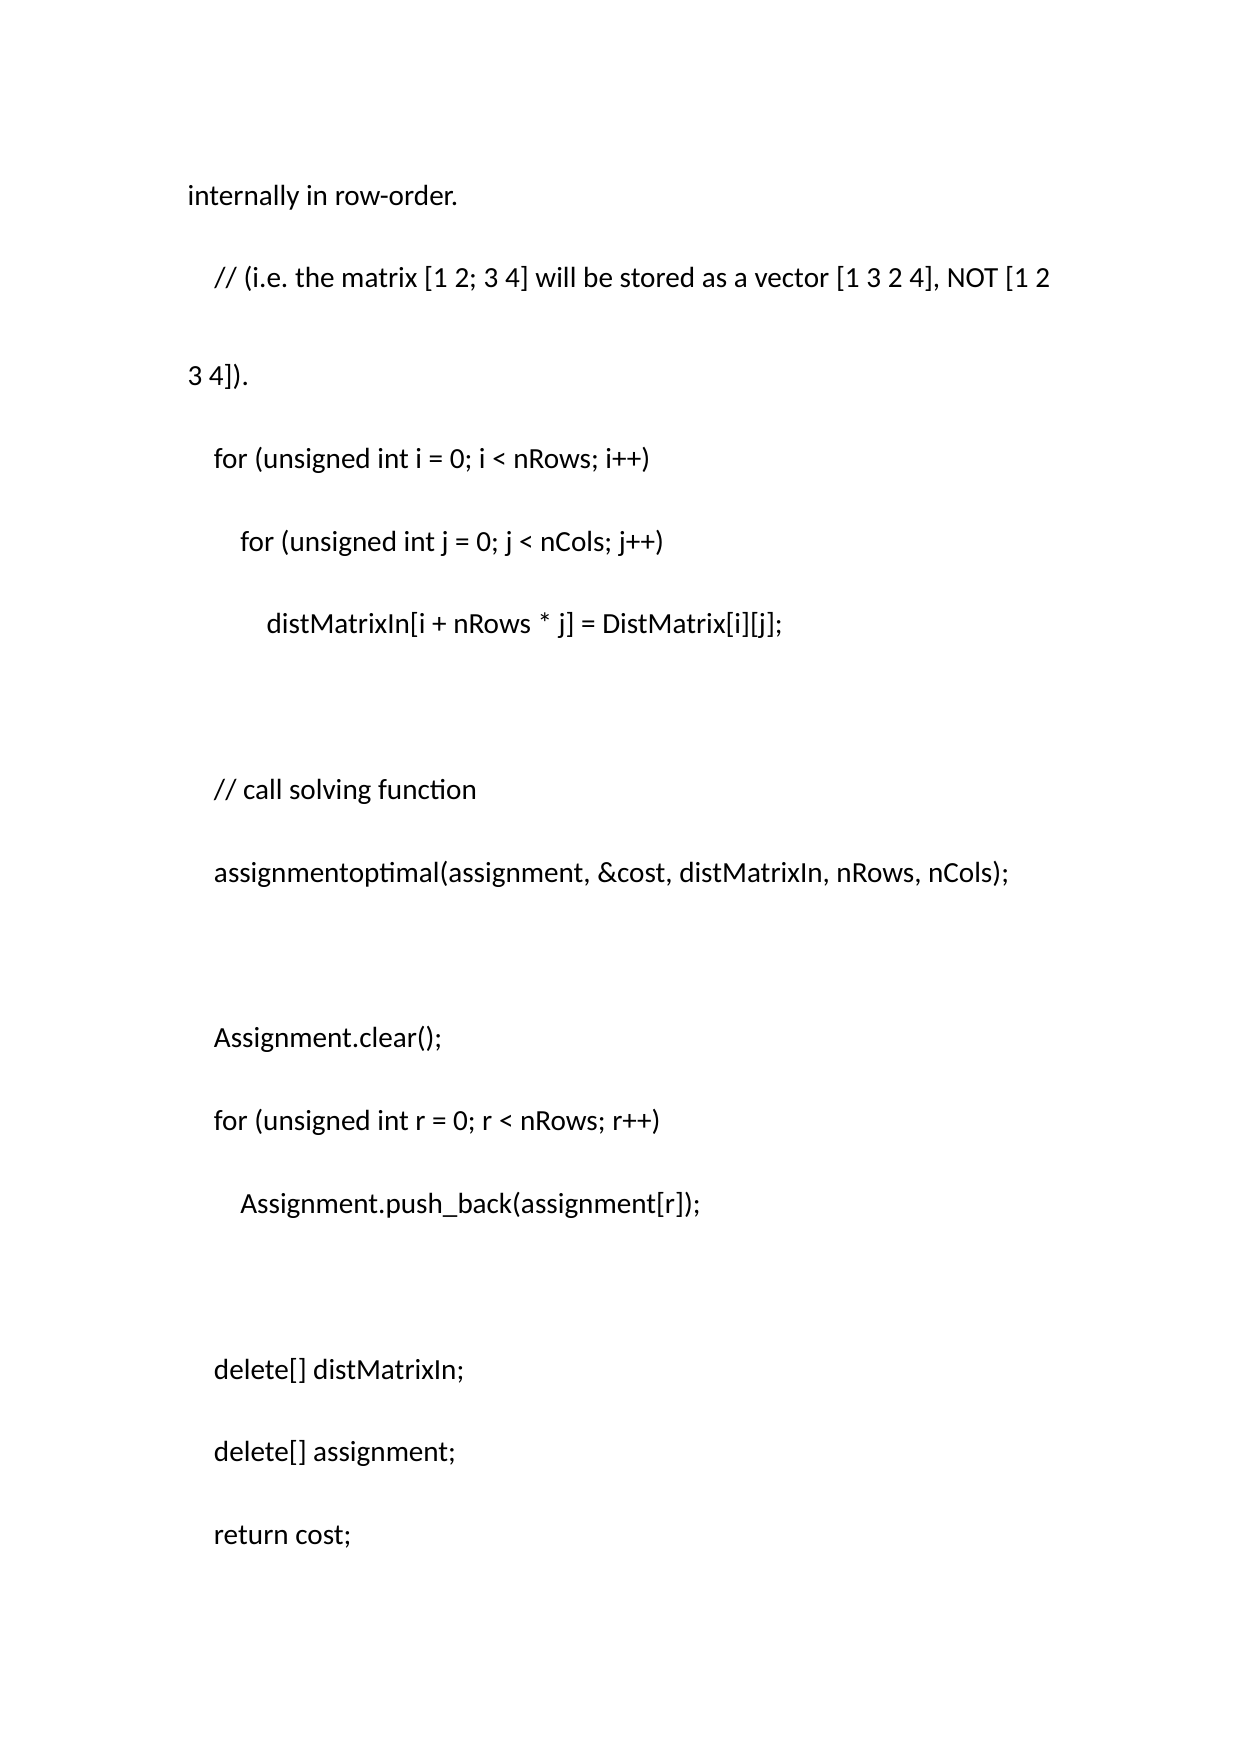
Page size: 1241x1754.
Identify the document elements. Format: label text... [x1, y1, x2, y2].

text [187, 162, 1053, 227]
text // call solving function [187, 756, 1053, 821]
text assignmentoptimal(assignment, &cost, distMatrixIn, nRows, nCols); [187, 839, 1053, 904]
text distMatrixIn[i + nRows * j] = DistMatrix[i][j]; [187, 591, 1053, 656]
text for (unsigned int i = 0; i < nRows; i++) [187, 425, 1053, 490]
text for (unsigned int r = 0; r < nRows; r++) [187, 1088, 1053, 1153]
text for (unsigned int j = 0; j < nCols; j++) [187, 508, 1053, 573]
text // (i.e. the matrix [1 2; 3 4] will be stored as a vector [1 3 2 4], NOT [1 2 3 4]). [187, 245, 1053, 407]
text Assignment.push_back(assignment[r]); [187, 1170, 1053, 1235]
text Assignment.clear(); [187, 1005, 1053, 1070]
text delete[] distMatrixIn; [187, 1336, 1053, 1401]
text return cost; [187, 1502, 1053, 1567]
text delete[] assignment; [187, 1419, 1053, 1484]
